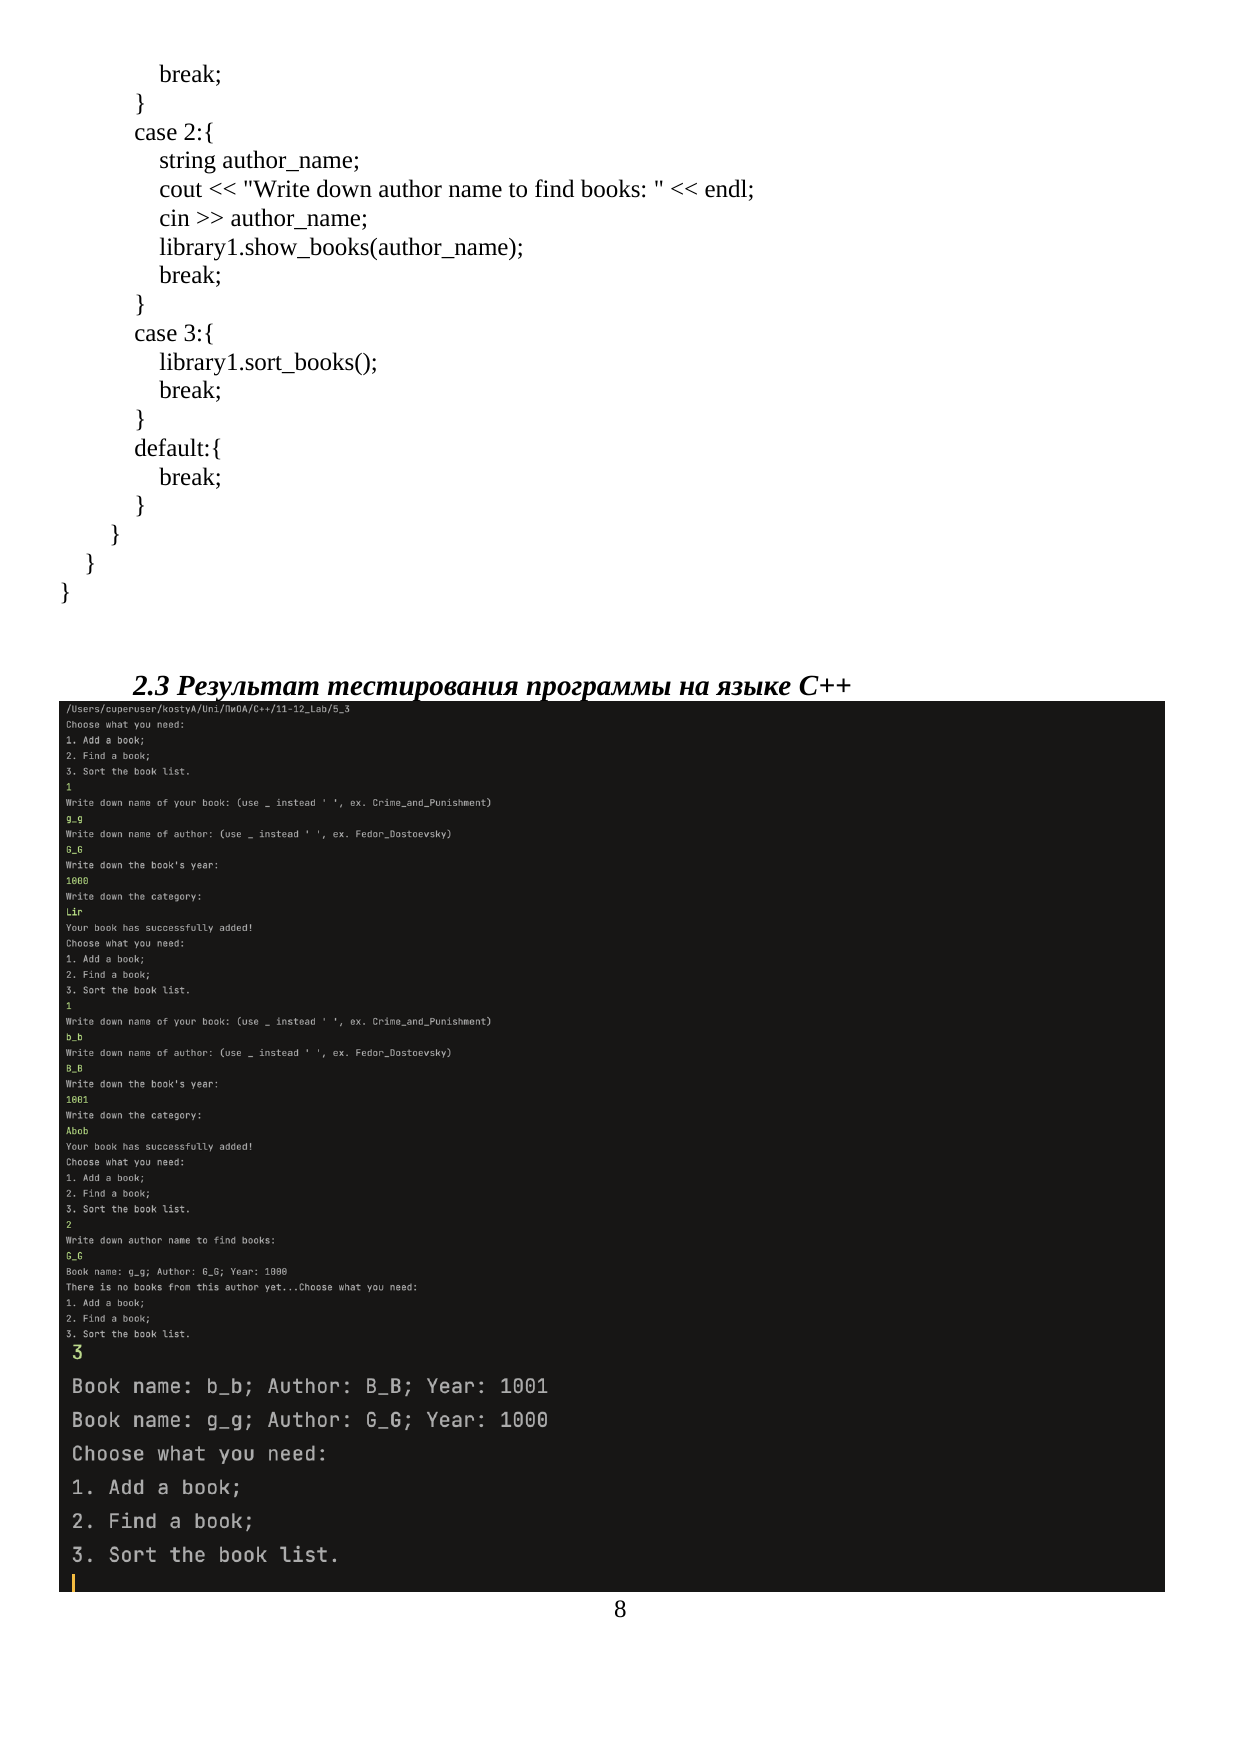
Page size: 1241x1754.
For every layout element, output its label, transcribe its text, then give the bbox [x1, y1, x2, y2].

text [59, 59, 1181, 605]
picture [59, 701, 1165, 1592]
text 2.3 Результат тестирования программы на языке C++ [59, 668, 1181, 701]
